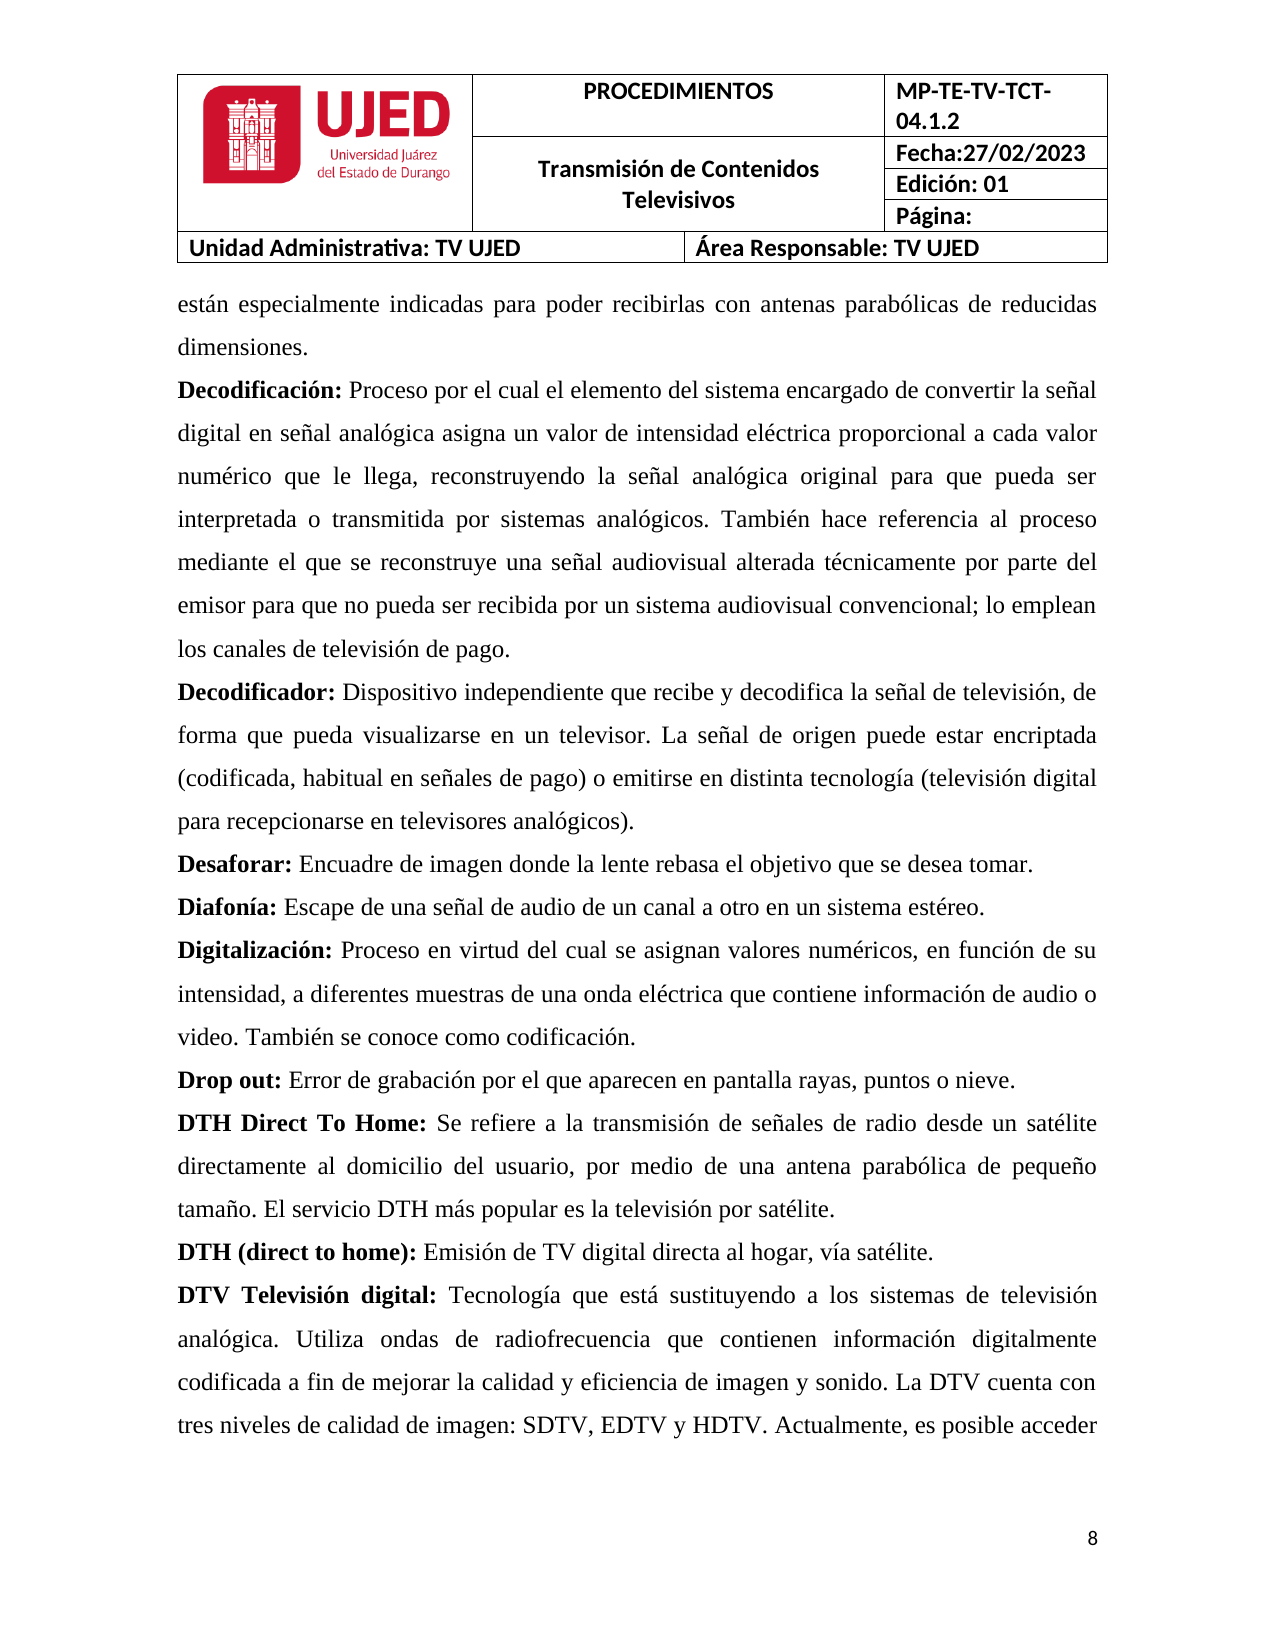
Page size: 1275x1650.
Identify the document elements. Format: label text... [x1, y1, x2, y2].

text DTH Direct To Home: Se refiere a la transmisión de señales de radio desde un satélite directamente al domicilio del usuario, por medio de una antena parabólica de pequeño tamaño. El servicio DTH más popular es la televisión por satélite. [177, 1108, 1098, 1223]
text DTH (direct to home): Emisión de TV digital directa al hogar, vía satélite. [177, 1237, 1098, 1266]
text Decodificación: Proceso por el cual el elemento del sistema encargado de convertir la señal digital en señal analógica asigna un valor de intensidad eléctrica proporcional a cada valor numérico que le llega, reconstruyendo la señal analógica original para que pueda ser interpretada o transmitida por sistemas analógicos. También hace referencia al proceso mediante el que se reconstruye una señal audiovisual alterada técnicamente por parte del emisor para que no pueda ser recibida por un sistema audiovisual convencional; lo emplean los canales de televisión de pago. [177, 375, 1098, 662]
text Desaforar: Encuadre de imagen donde la lente rebasa el objetivo que se desea tomar. [177, 849, 1098, 878]
text Diafonía: Escape de una señal de audio de un canal a otro en un sistema estéreo. [177, 892, 1098, 921]
text Drop out: Error de grabación por el que aparecen en pantalla rayas, puntos o nieve. [177, 1065, 1098, 1094]
text Decodificador: Dispositivo independiente que recibe y decodifica la señal de televisión, de forma que pueda visualizarse en un televisor. La señal de origen puede estar encriptada (codificada, habitual en señales de pago) o emitirse en distinta tecnología (televisión digital para recepcionarse en televisores analógicos). [177, 677, 1098, 835]
text Digitalización: Proceso en virtud del cual se asignan valores numéricos, en función de su intensidad, a diferentes muestras de una onda eléctrica que contiene información de audio o video. También se conoce como codificación. [177, 936, 1098, 1051]
picture [188, 75, 457, 193]
